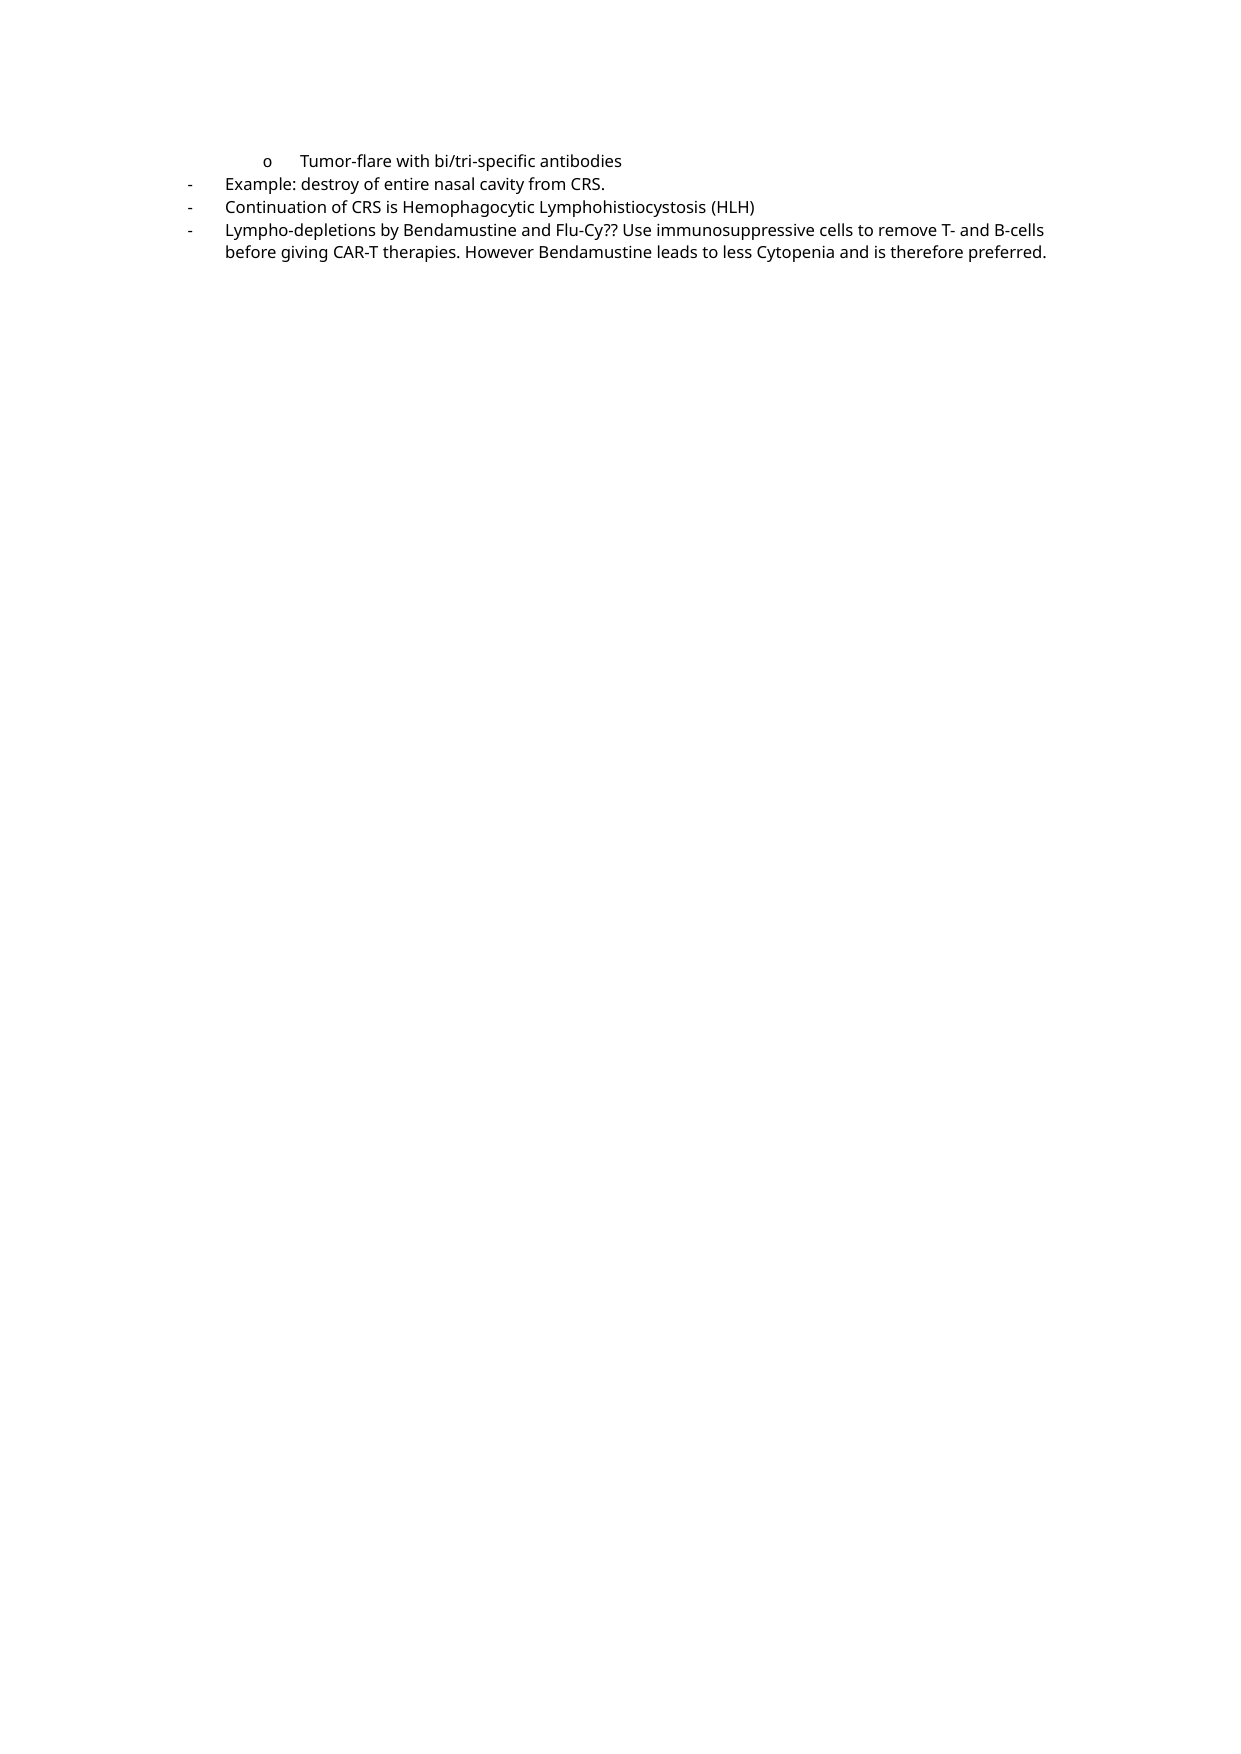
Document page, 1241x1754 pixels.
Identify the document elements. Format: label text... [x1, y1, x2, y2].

list Continuation of CRS is Hemophagocytic Lymphohistiocystosis (HLH) [187, 196, 1090, 218]
list Tumor-flare with bi/tri-specific antibodies [262, 150, 1090, 173]
list Lympho-depletions by Bendamustine and Flu-Cy?? Use immunosuppressive cells to remove T- and B-cells before giving CAR-T therapies. However Bendamustine leads to less Cytopenia and is therefore preferred. [187, 218, 1090, 264]
list Example: destroy of entire nasal cavity from CRS. [187, 173, 1090, 196]
